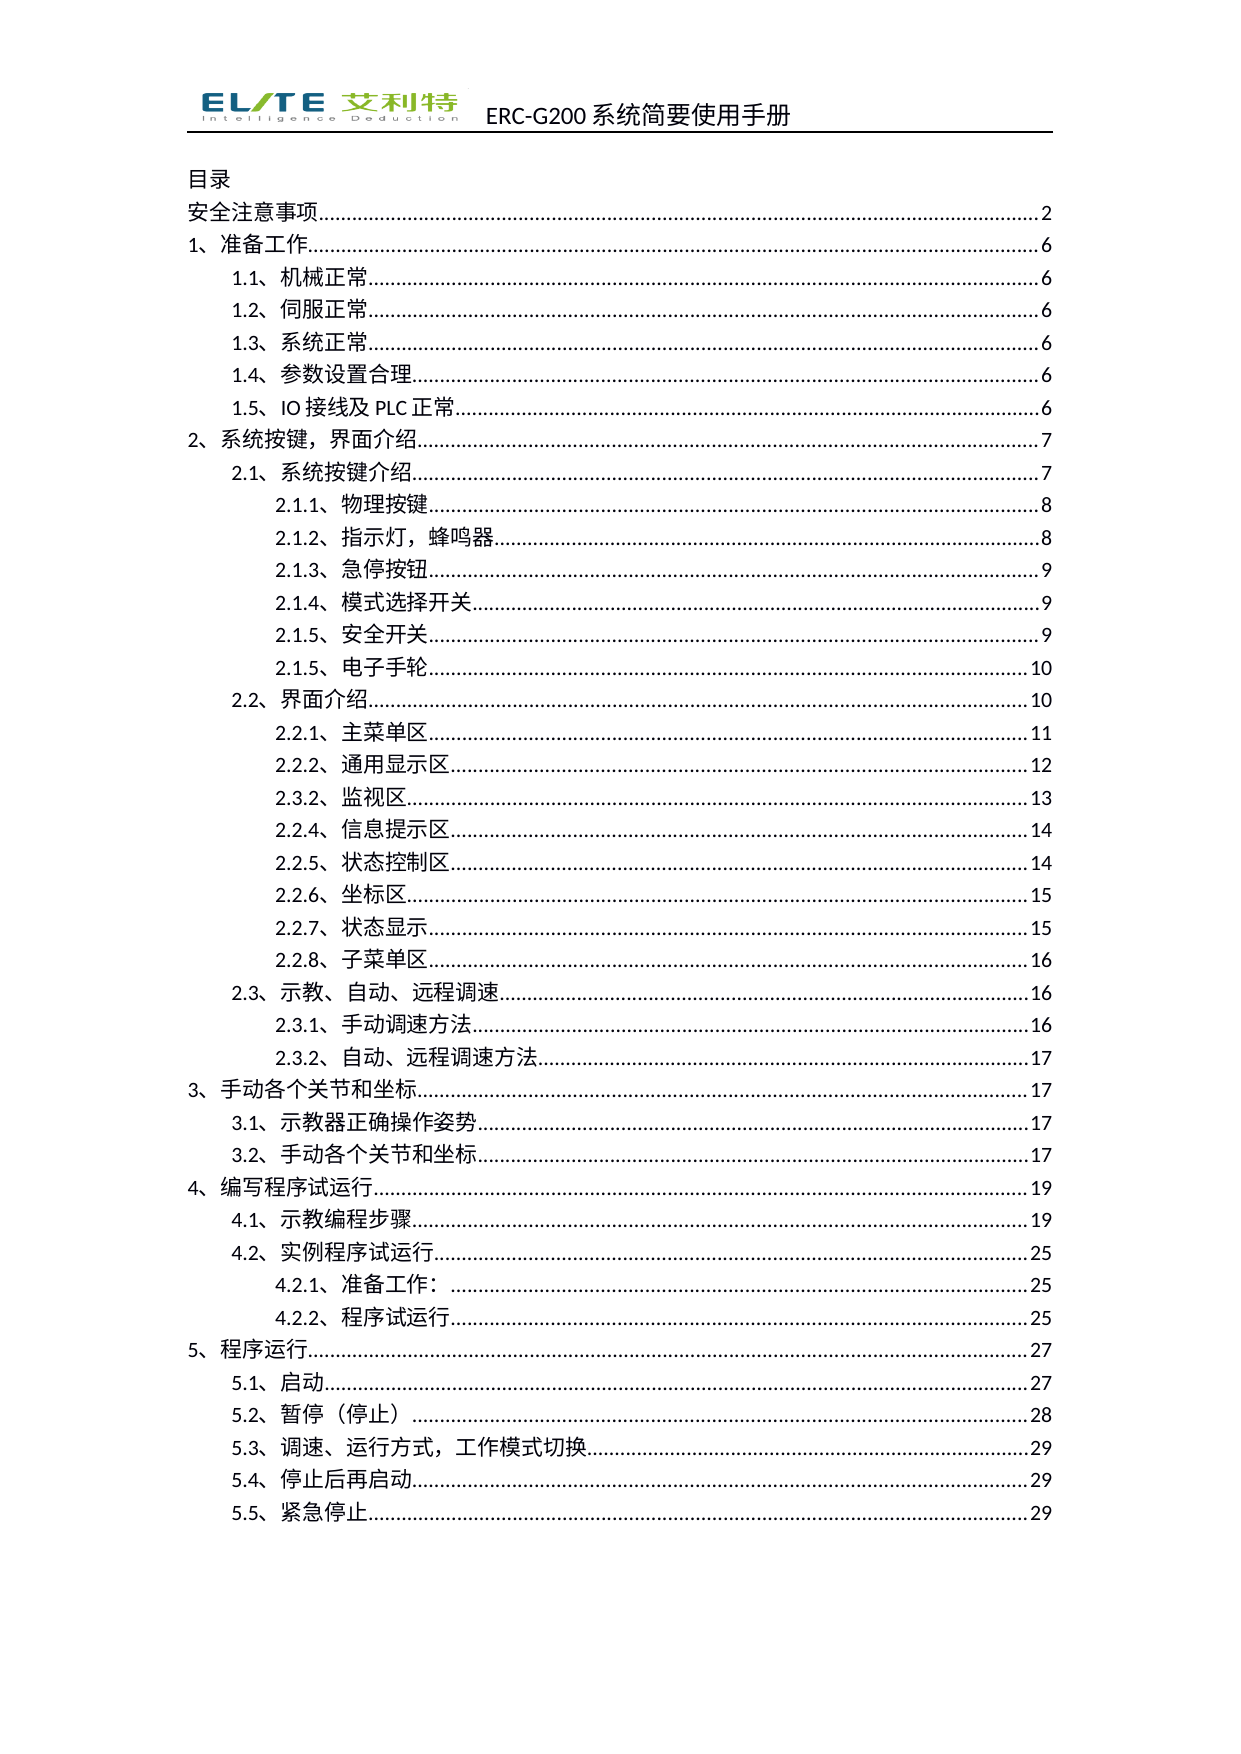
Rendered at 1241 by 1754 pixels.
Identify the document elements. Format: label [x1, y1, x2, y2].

picture [187, 88, 469, 124]
